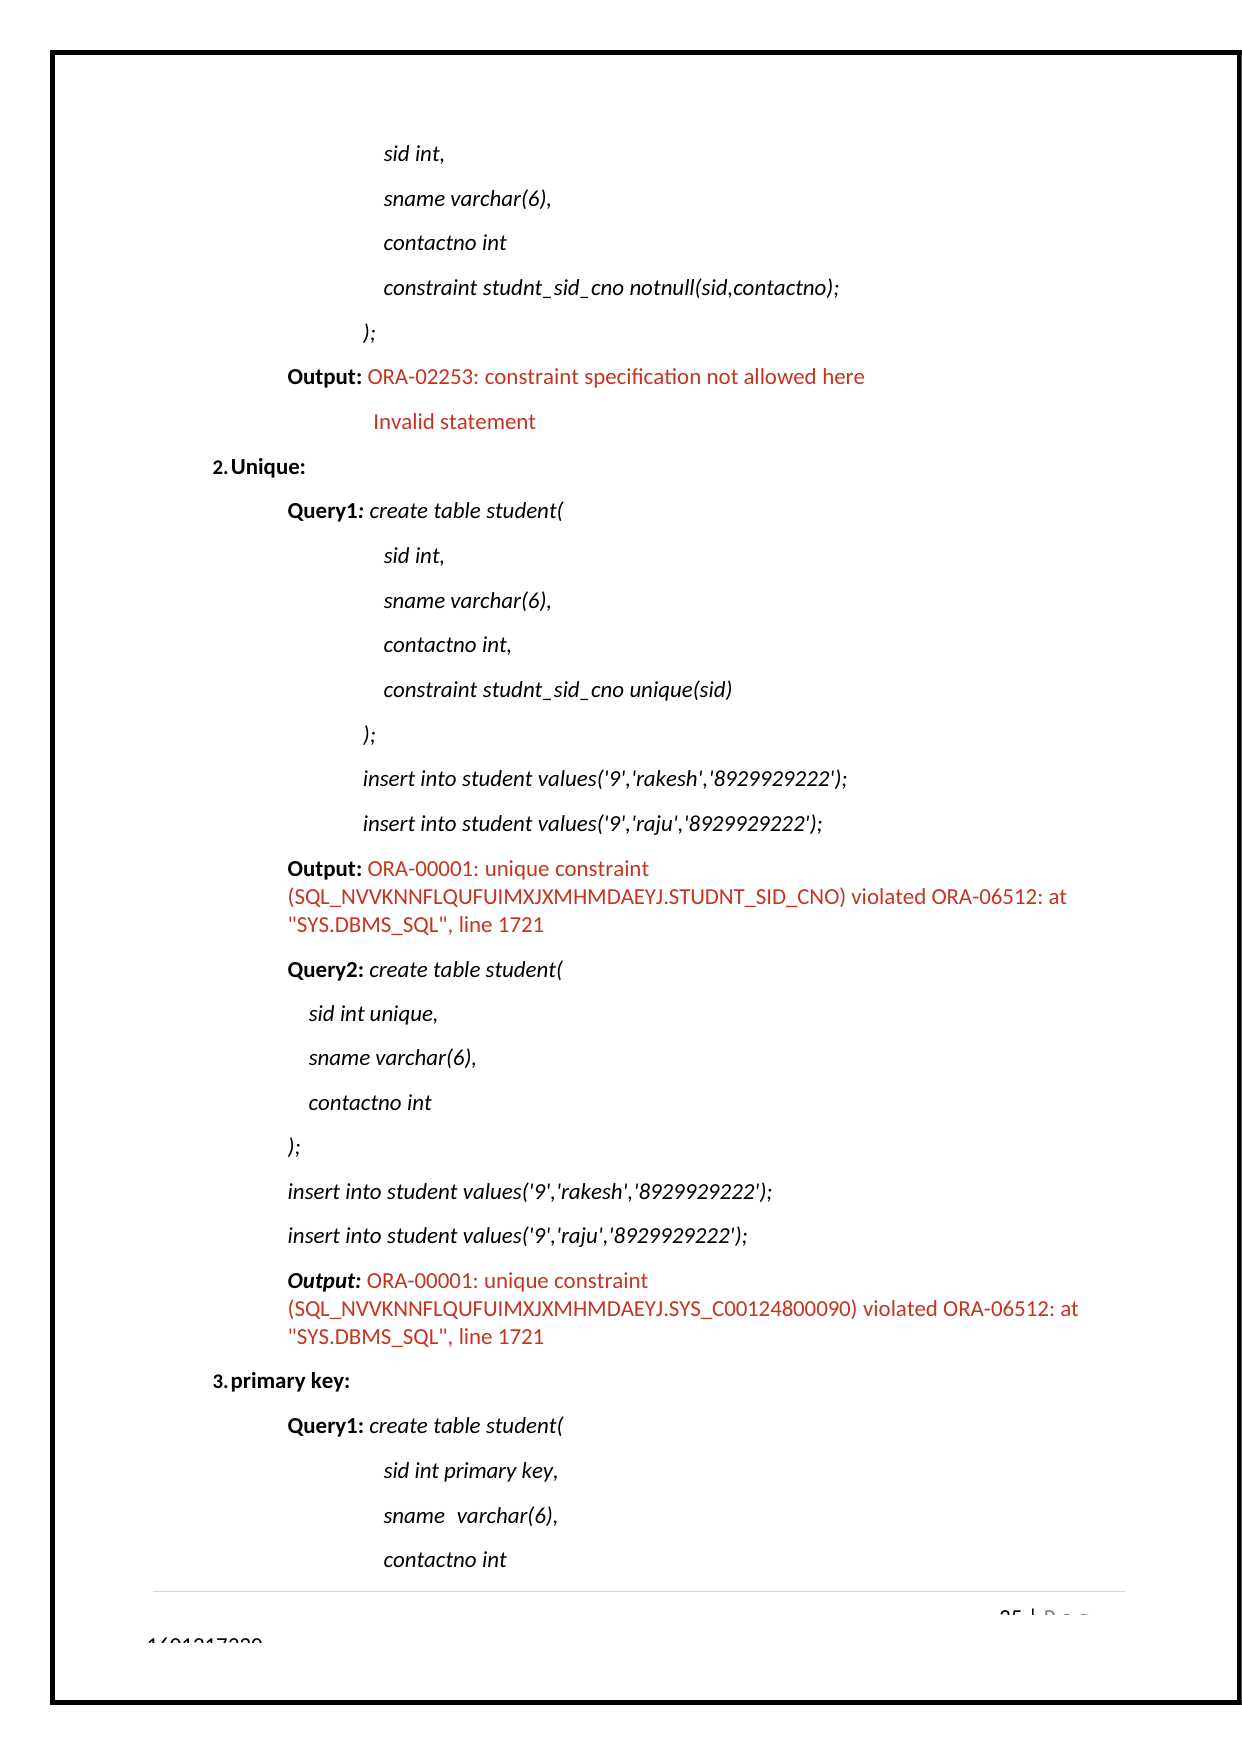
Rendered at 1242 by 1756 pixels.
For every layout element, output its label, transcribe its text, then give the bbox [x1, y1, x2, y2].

text Query1: create table student( [287, 496, 1237, 524]
subtitle primary key: [212, 1367, 1237, 1394]
text sid int, [383, 541, 1237, 569]
text Output: ORA-02253: constraint specification not allowed here Invalid statement [287, 362, 920, 435]
text constraint studnt_sid_cno notnull(sid,contactno); [383, 273, 1237, 301]
text sid int, [383, 139, 1237, 167]
text Query1: create table student( [287, 1411, 1237, 1439]
text ); [363, 720, 1237, 748]
text ); [363, 318, 1237, 346]
text ); [287, 1132, 1237, 1160]
text Output: ORA-00001: unique constraint [287, 1266, 1237, 1294]
text insert into student values('9','rakesh','8929929222'); insert into student values('9','raju','8929929222'); [363, 764, 890, 837]
text constraint studnt_sid_cno unique(sid) [383, 675, 1237, 703]
subtitle Unique: [212, 452, 1237, 480]
text sname varchar(6), contactno int [308, 1043, 479, 1116]
text sid int primary key, sname varchar(6), contactno int [383, 1456, 559, 1573]
text insert into student values('9','rakesh','8929929222'); insert into student values('9','raju','8929929222'); [287, 1177, 805, 1249]
text sname varchar(6), contactno int [383, 184, 554, 256]
text (SQL_NVVKNNFLQUFUIMXJXMHMDAEYJ.SYS_C00124800090) violated ORA-06512: at "SYS.DBMS_SQL", line 1721 [287, 1294, 1237, 1350]
text Output: ORA-00001: unique constraint [287, 854, 1237, 882]
text Query2: create table student( sid int unique, [287, 955, 565, 1027]
text sname varchar(6), contactno int, [383, 586, 554, 659]
text (SQL_NVVKNNFLQUFUIMXJXMHMDAEYJ.STUDNT_SID_CNO) violated ORA-06512: at "SYS.DBMS_SQL", line 1721 [287, 882, 1115, 938]
